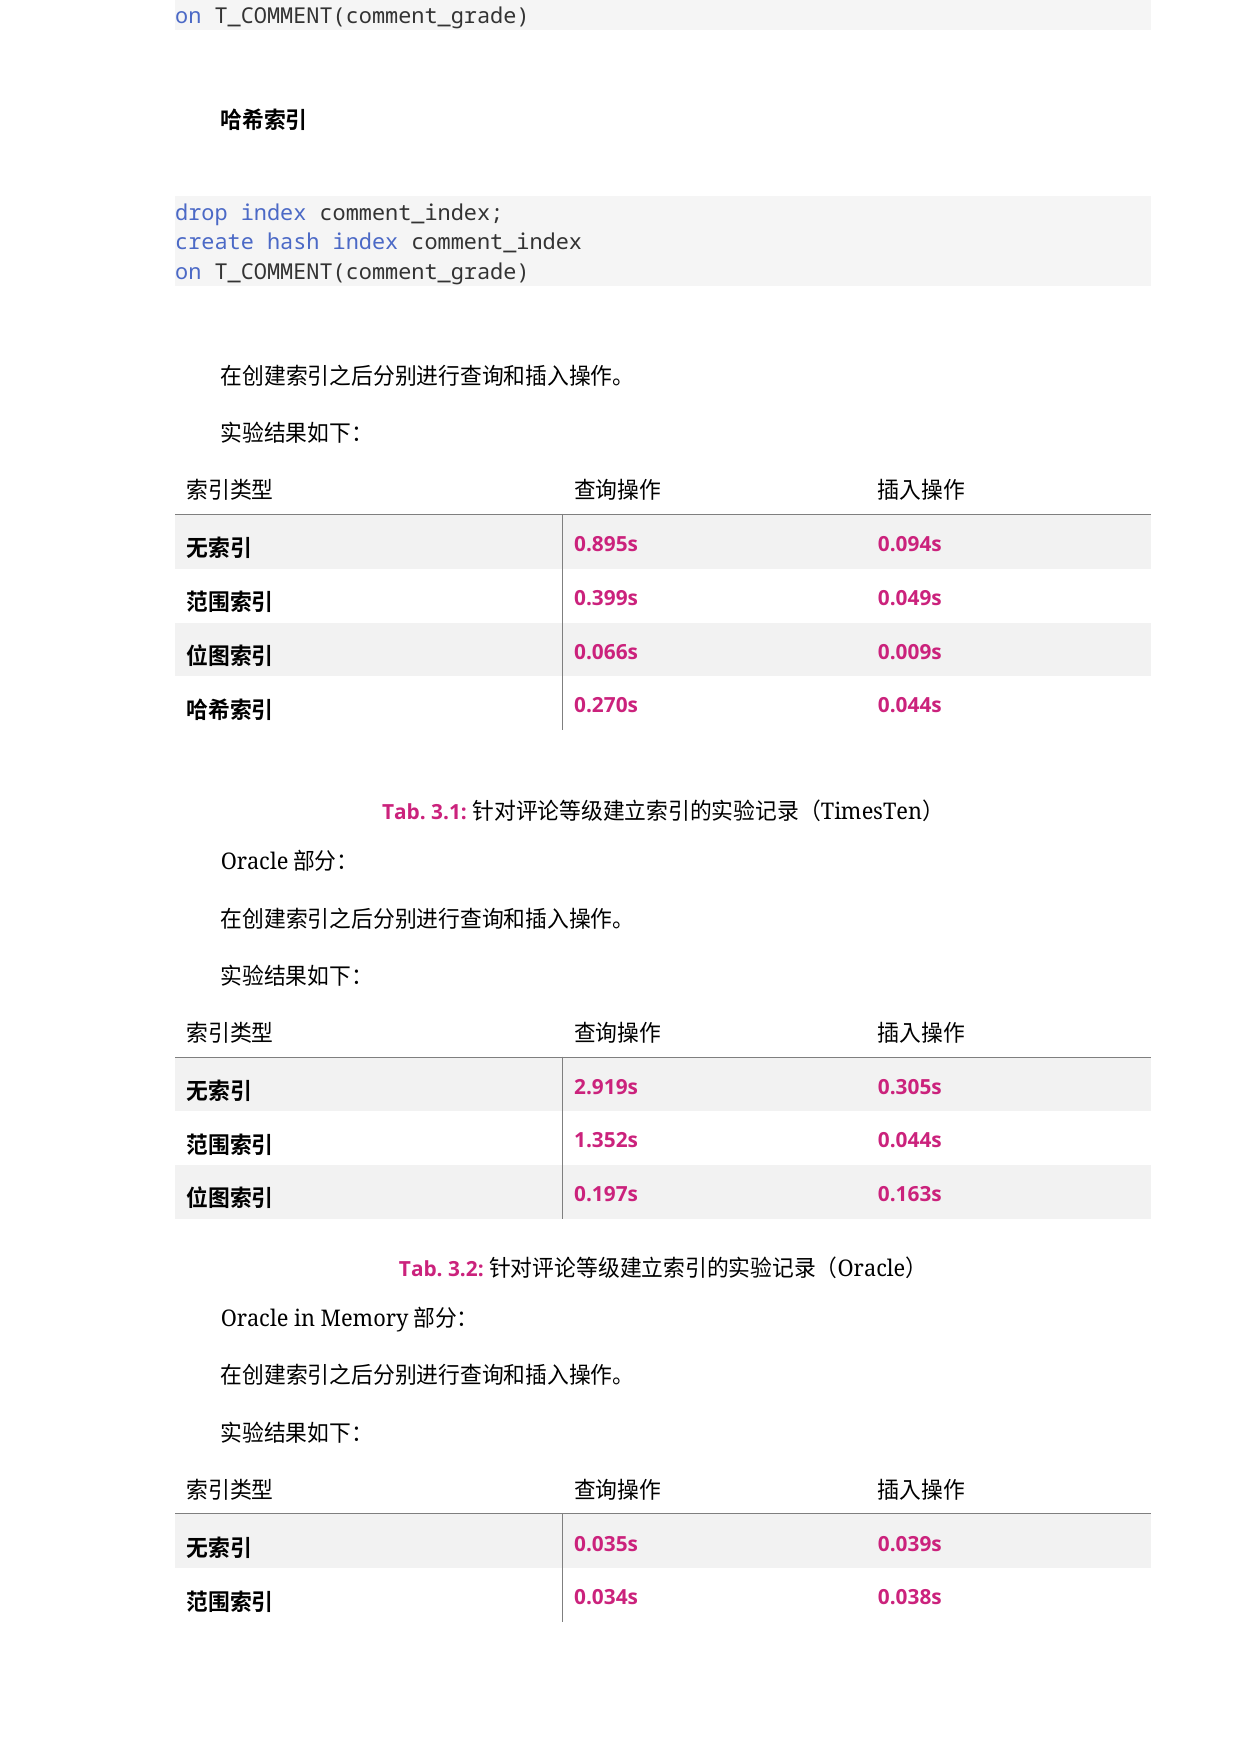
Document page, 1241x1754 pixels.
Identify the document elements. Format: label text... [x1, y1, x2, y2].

text 在创建索引之后分别进行查询和插入操作。 [175, 1357, 1151, 1391]
table_cell 0.305s [866, 1058, 1151, 1111]
table_cell 0.039s [866, 1514, 1151, 1568]
table_cell 0.009s [866, 623, 1151, 676]
table_header 查询操作 [563, 457, 866, 514]
table_cell 范围索引 [175, 569, 562, 622]
table_cell 0.038s [866, 1568, 1151, 1622]
table_header 插入操作 [866, 457, 1151, 514]
text 实验结果如下： [175, 1414, 1151, 1448]
table_cell 位图索引 [175, 623, 562, 676]
table_cell 0.035s [563, 1514, 866, 1568]
text Tab. 3.2: 针对评论等级建立索引的实验记录（Oracle） [175, 1249, 1151, 1283]
text 在创建索引之后分别进行查询和插入操作。 [175, 901, 1151, 934]
table_header 插入操作 [866, 1000, 1151, 1057]
table_cell 0.270s [563, 676, 866, 730]
text create hash index comment_index [175, 226, 1151, 256]
table_cell 0.094s [866, 515, 1151, 569]
table_cell 哈希索引 [175, 676, 562, 730]
table_header 索引类型 [175, 1456, 563, 1513]
table_cell 范围索引 [175, 1111, 562, 1165]
text 实验结果如下： [175, 958, 1151, 991]
table_cell 0.044s [866, 676, 1151, 730]
text on T_COMMENT(comment_grade) [175, 0, 1151, 30]
table_cell 范围索引 [175, 1568, 562, 1622]
text Tab. 3.1: 针对评论等级建立索引的实验记录（TimesTen） [175, 793, 1151, 826]
table_cell 0.197s [563, 1165, 866, 1219]
text drop index comment_index; [175, 196, 1151, 226]
table_header 查询操作 [563, 1000, 866, 1057]
table_cell 2.919s [563, 1058, 866, 1111]
table_cell 0.049s [866, 569, 1151, 622]
table_cell 0.044s [866, 1111, 1151, 1165]
text Oracle in Memory部分： [175, 1300, 1151, 1333]
table_cell 无索引 [175, 515, 562, 569]
table_cell 1.352s [563, 1111, 866, 1165]
text 实验结果如下： [175, 415, 1151, 448]
text 在创建索引之后分别进行查询和插入操作。 [175, 358, 1151, 391]
table_cell 无索引 [175, 1514, 562, 1568]
table_header 索引类型 [175, 1000, 563, 1057]
text Oracle部分： [175, 843, 1151, 877]
table_cell 0.163s [866, 1165, 1151, 1219]
table_cell 0.034s [563, 1568, 866, 1622]
table_cell 0.895s [563, 515, 866, 569]
table_header 插入操作 [866, 1456, 1151, 1513]
text on T_COMMENT(comment_grade) [175, 256, 1151, 286]
table_cell 无索引 [175, 1058, 562, 1111]
table_header 查询操作 [563, 1456, 866, 1513]
table_cell 0.066s [563, 623, 866, 676]
table_cell 0.399s [563, 569, 866, 622]
table_header 索引类型 [175, 457, 563, 514]
table_cell 位图索引 [175, 1165, 562, 1219]
text 哈希索引 [175, 102, 1151, 135]
